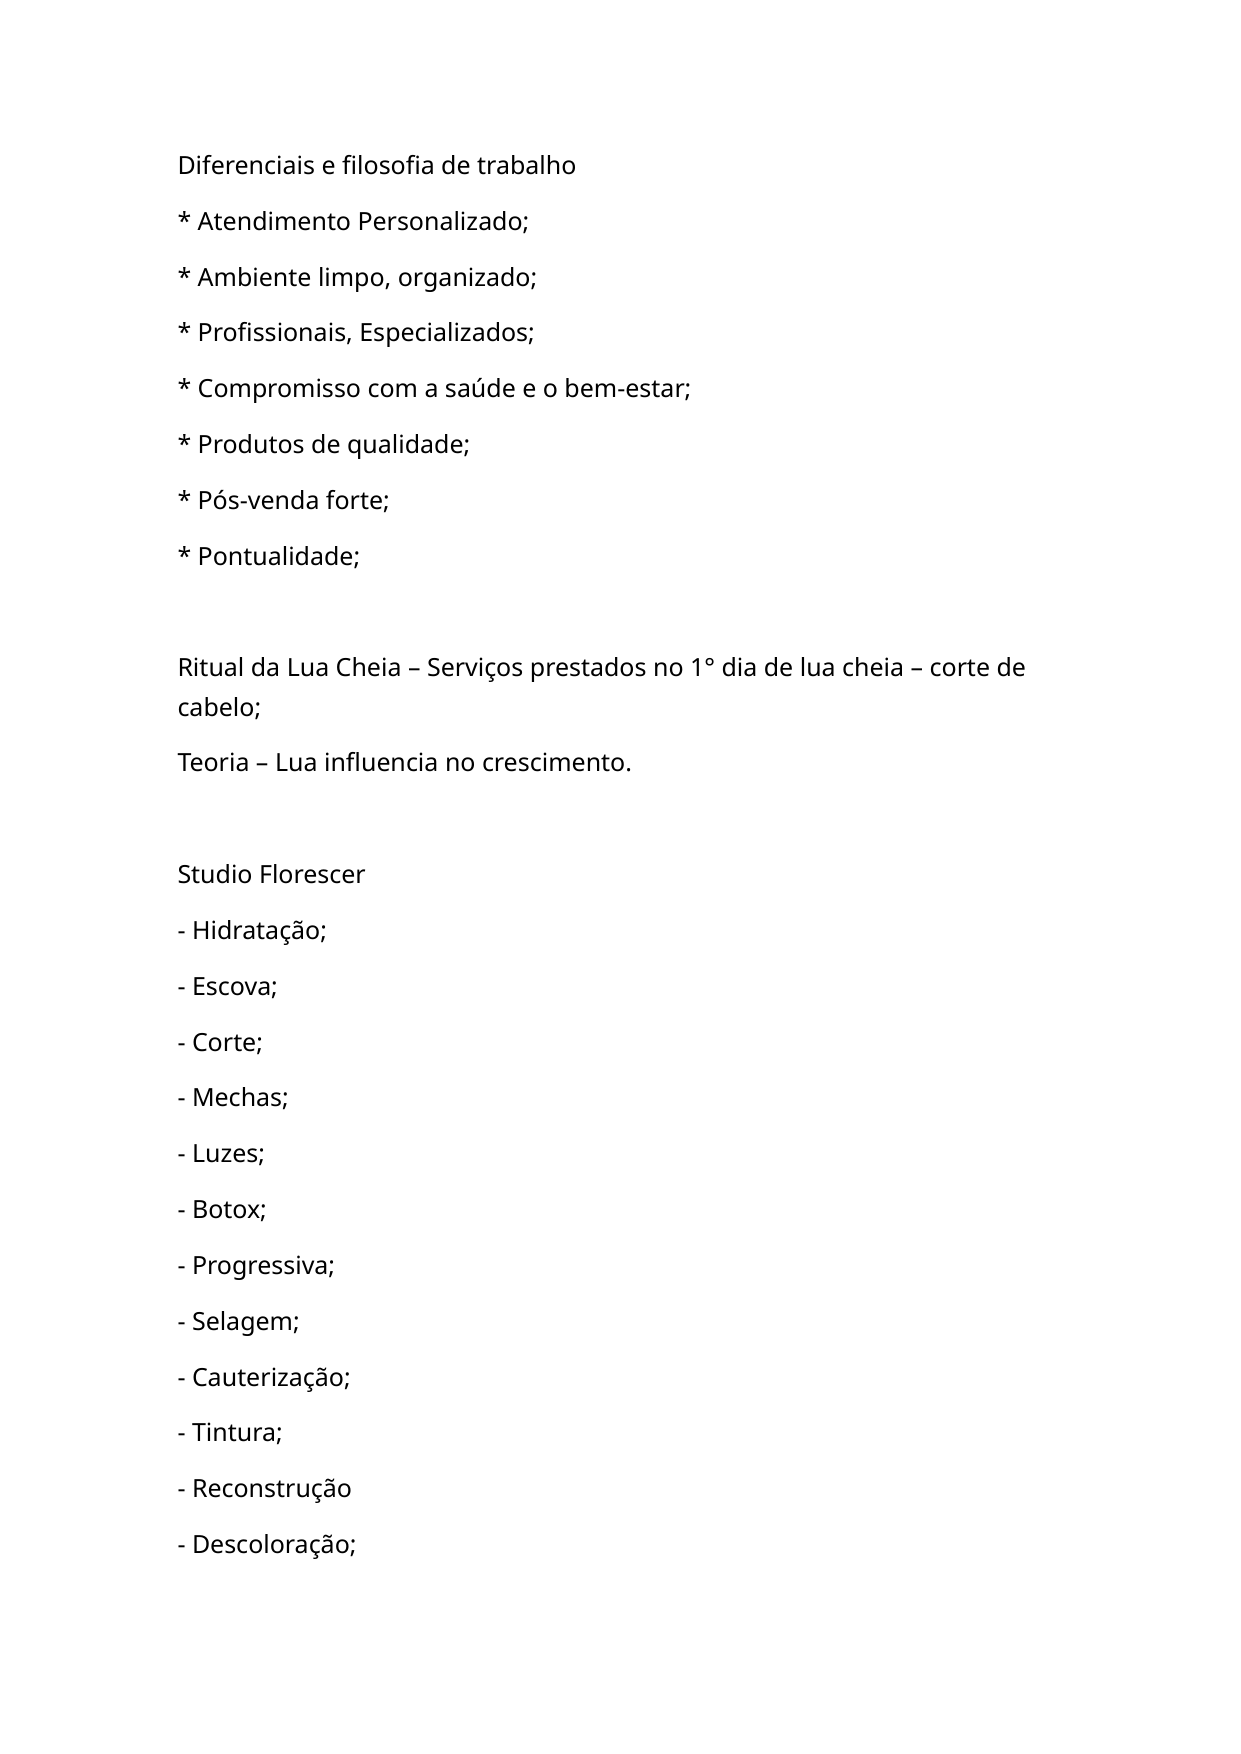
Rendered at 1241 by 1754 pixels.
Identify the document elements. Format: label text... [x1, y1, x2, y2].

text - Selagem; [177, 1303, 1063, 1337]
text - Reconstrução [177, 1471, 1063, 1505]
text * Atendimento Personalizado; [177, 203, 1063, 237]
text Diferenciais e filosofia de trabalho [177, 148, 1063, 182]
text - Hidratação; [177, 913, 1063, 947]
text * Pós-venda forte; [177, 483, 1063, 517]
text Ritual da Lua Cheia – Serviços prestados no 1° dia de lua cheia – corte de cabelo; [177, 650, 1063, 723]
text - Cauterização; [177, 1359, 1063, 1393]
text - Tintura; [177, 1415, 1063, 1449]
text - Corte; [177, 1024, 1063, 1058]
text * Produtos de qualidade; [177, 427, 1063, 461]
text * Pontualidade; [177, 538, 1063, 572]
text - Descoloração; [177, 1527, 1063, 1561]
text - Botox; [177, 1192, 1063, 1226]
text * Profissionais, Especializados; [177, 315, 1063, 349]
text Teoria – Lua influencia no crescimento. [177, 745, 1063, 779]
text Studio Florescer [177, 857, 1063, 891]
text - Mechas; [177, 1080, 1063, 1114]
text - Escova; [177, 968, 1063, 1002]
text * Ambiente limpo, organizado; [177, 259, 1063, 293]
text * Compromisso com a saúde e o bem-estar; [177, 371, 1063, 405]
text - Progressiva; [177, 1248, 1063, 1282]
text - Luzes; [177, 1136, 1063, 1170]
